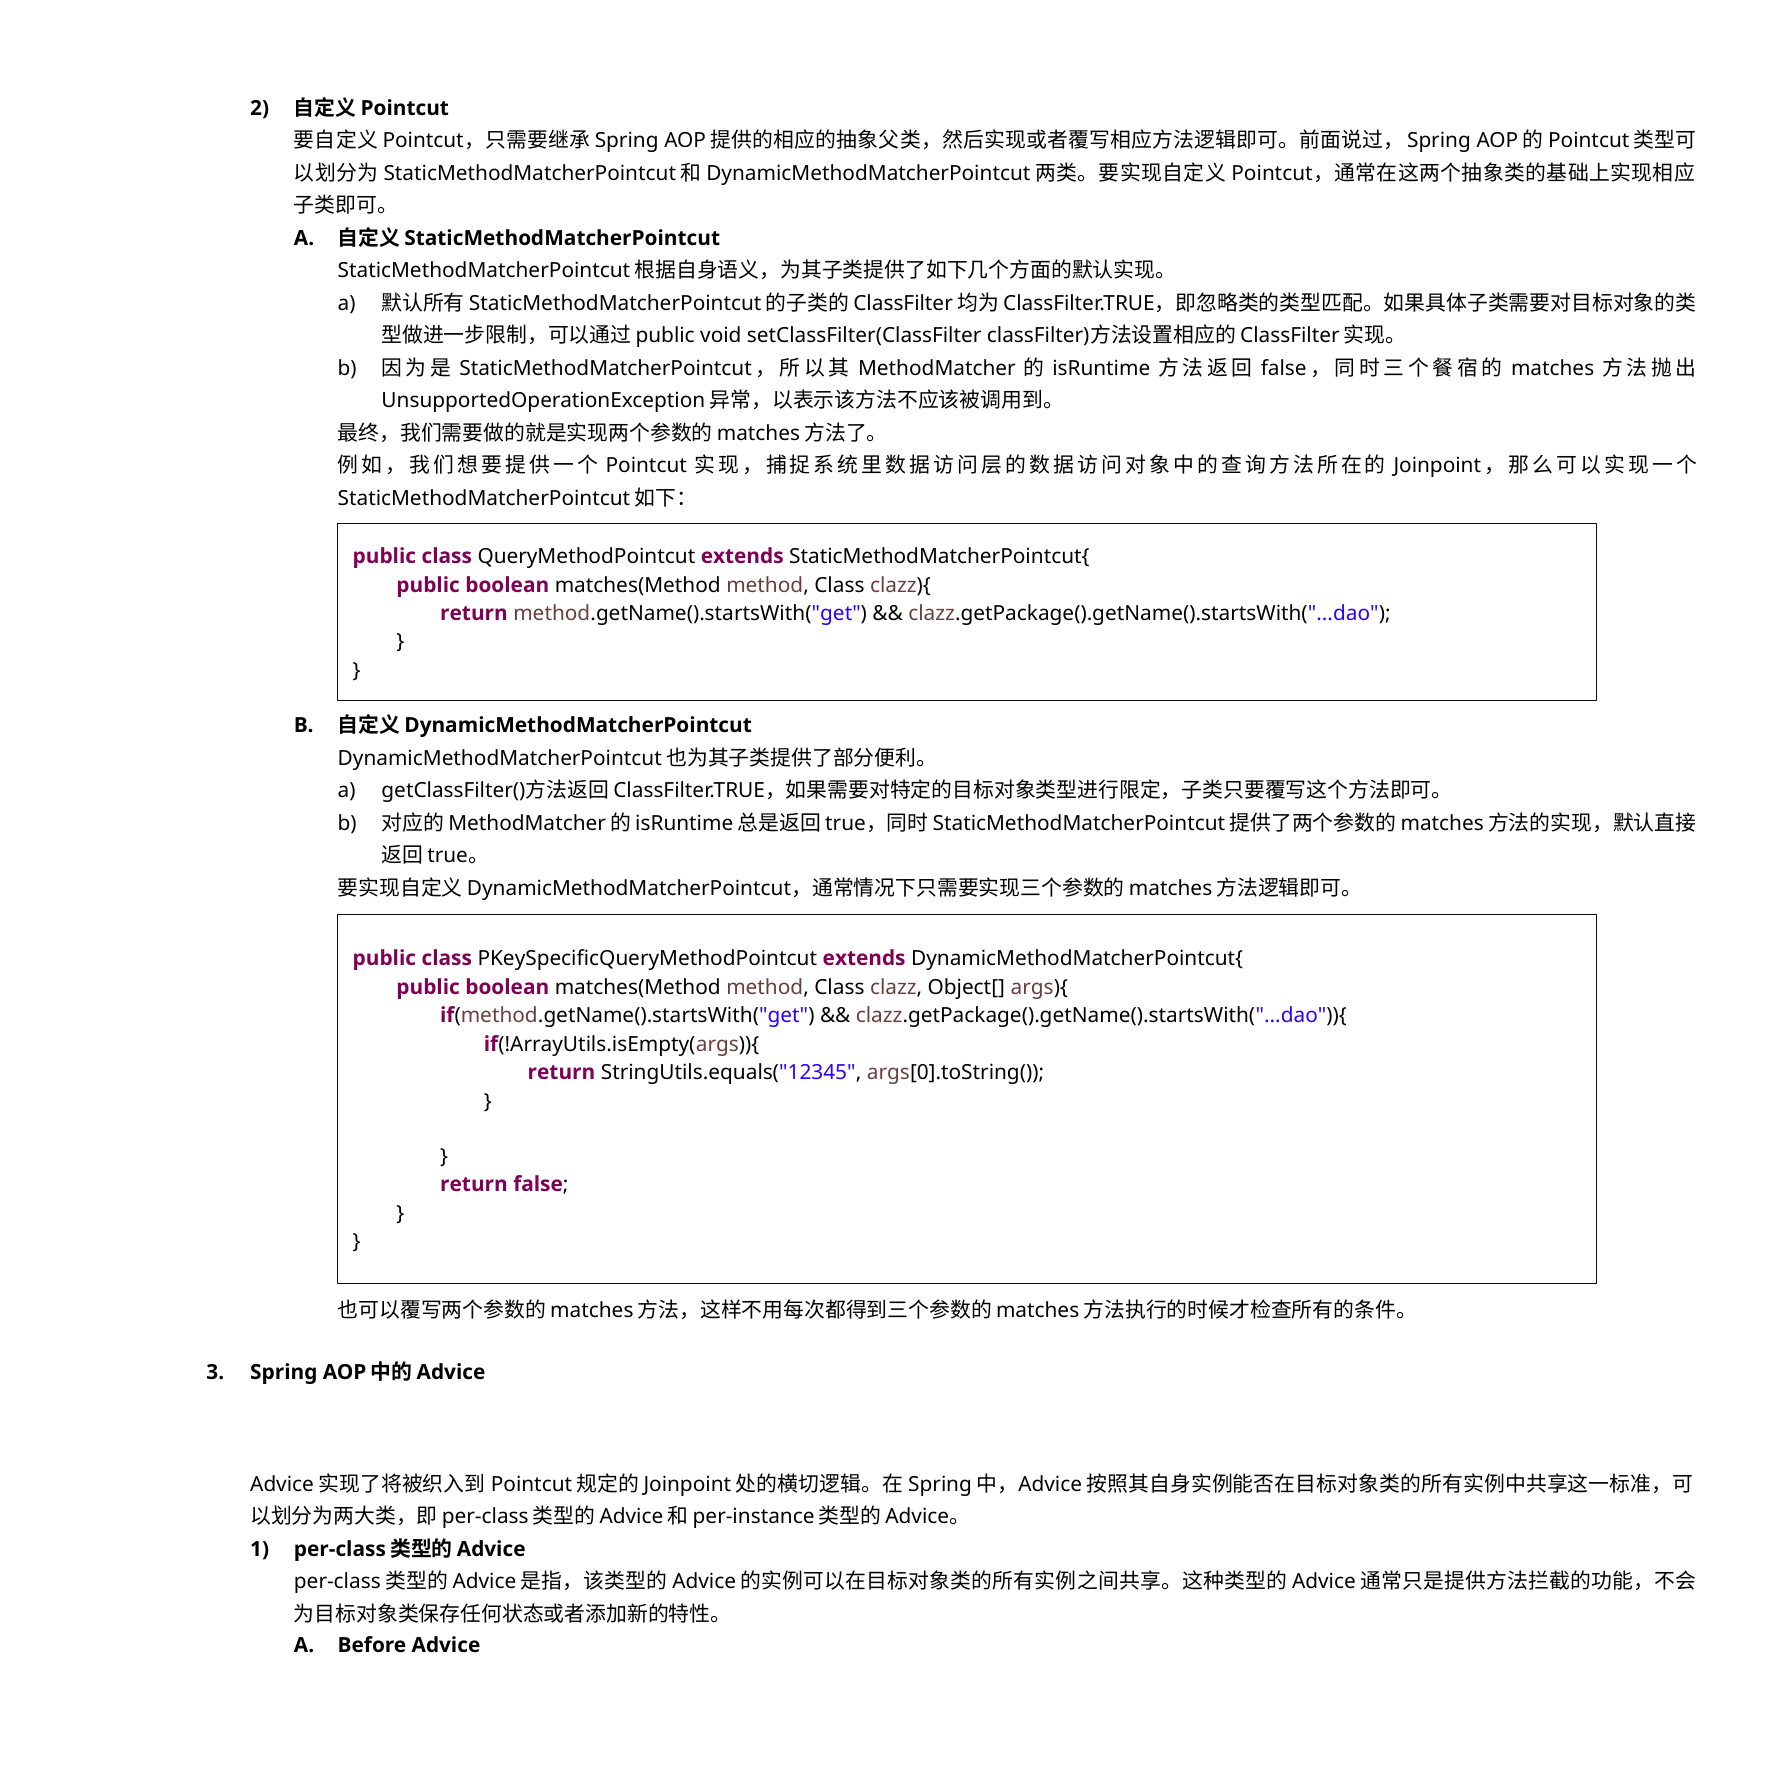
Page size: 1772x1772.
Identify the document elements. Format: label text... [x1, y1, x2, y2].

subtitle Spring AOP中的Advice [206, 1354, 1697, 1386]
list StaticMethodMatcherPointcut根据自身语义，为其子类提供了如下几个方面的默认实现。 [337, 252, 1697, 285]
list 因为是StaticMethodMatcherPointcut，所以其MethodMatcher的isRuntime方法返回false，同时三个餐宿的matches方法抛出UnsupportedOperationException异常，以表示该方法不应该被调用到。 [337, 350, 1697, 415]
list 自定义StaticMethodMatcherPointcut [294, 220, 1697, 252]
text 要实现自定义DynamicMethodMatcherPointcut，通常情况下只需要实现三个参数的matches方法逻辑即可。 [337, 870, 1697, 902]
list 对应的MethodMatcher的isRuntime总是返回true，同时StaticMethodMatcherPointcut提供了两个参数的matches方法的实现，默认直接返回true。 [337, 805, 1697, 870]
list per-class类型的Advice [250, 1531, 1697, 1563]
text Advice实现了将被织入到Pointcut规定的Joinpoint处的横切逻辑。在Spring中，Advice按照其自身实例能否在目标对象类的所有实例中共享这一标准，可以划分为两大类，即per-class类型的Advice和per-instance类型的Advice。 [250, 1466, 1697, 1531]
list DynamicMethodMatcherPointcut也为其子类提供了部分便利。 [337, 740, 1697, 772]
list 自定义Pointcut [250, 90, 1697, 122]
list Before Advice [294, 1628, 1697, 1661]
list getClassFilter()方法返回ClassFilter.TRUE，如果需要对特定的目标对象类型进行限定，子类只要覆写这个方法即可。 [337, 772, 1697, 805]
text 也可以覆写两个参数的matches方法，这样不用每次都得到三个参数的matches方法执行的时候才检查所有的条件。 [337, 1292, 1697, 1325]
text per-class类型的Advice是指，该类型的Advice的实例可以在目标对象类的所有实例之间共享。这种类型的Advice通常只是提供方法拦截的功能，不会为目标对象类保存任何状态或者添加新的特性。 [294, 1563, 1697, 1628]
list 默认所有StaticMethodMatcherPointcut的子类的ClassFilter均为ClassFilter.TRUE，即忽略类的类型匹配。如果具体子类需要对目标对象的类型做进一步限制，可以通过public void setClassFilter(ClassFilter classFilter)方法设置相应的ClassFilter实现。 [337, 285, 1697, 350]
list 自定义DynamicMethodMatcherPointcut [294, 707, 1697, 740]
text 要自定义Pointcut，只需要继承Spring AOP提供的相应的抽象父类，然后实现或者覆写相应方法逻辑即可。前面说过，Spring AOP的Pointcut类型可以划分为StaticMethodMatcherPointcut和DynamicMethodMatcherPointcut两类。要实现自定义Pointcut，通常在这两个抽象类的基础上实现相应子类即可。 [294, 122, 1697, 220]
text 例如，我们想要提供一个Pointcut实现，捕捉系统里数据访问层的数据访问对象中的查询方法所在的Joinpoint，那么可以实现一个StaticMethodMatcherPointcut如下： [337, 447, 1697, 512]
text 最终，我们需要做的就是实现两个参数的matches方法了。 [337, 415, 1697, 447]
